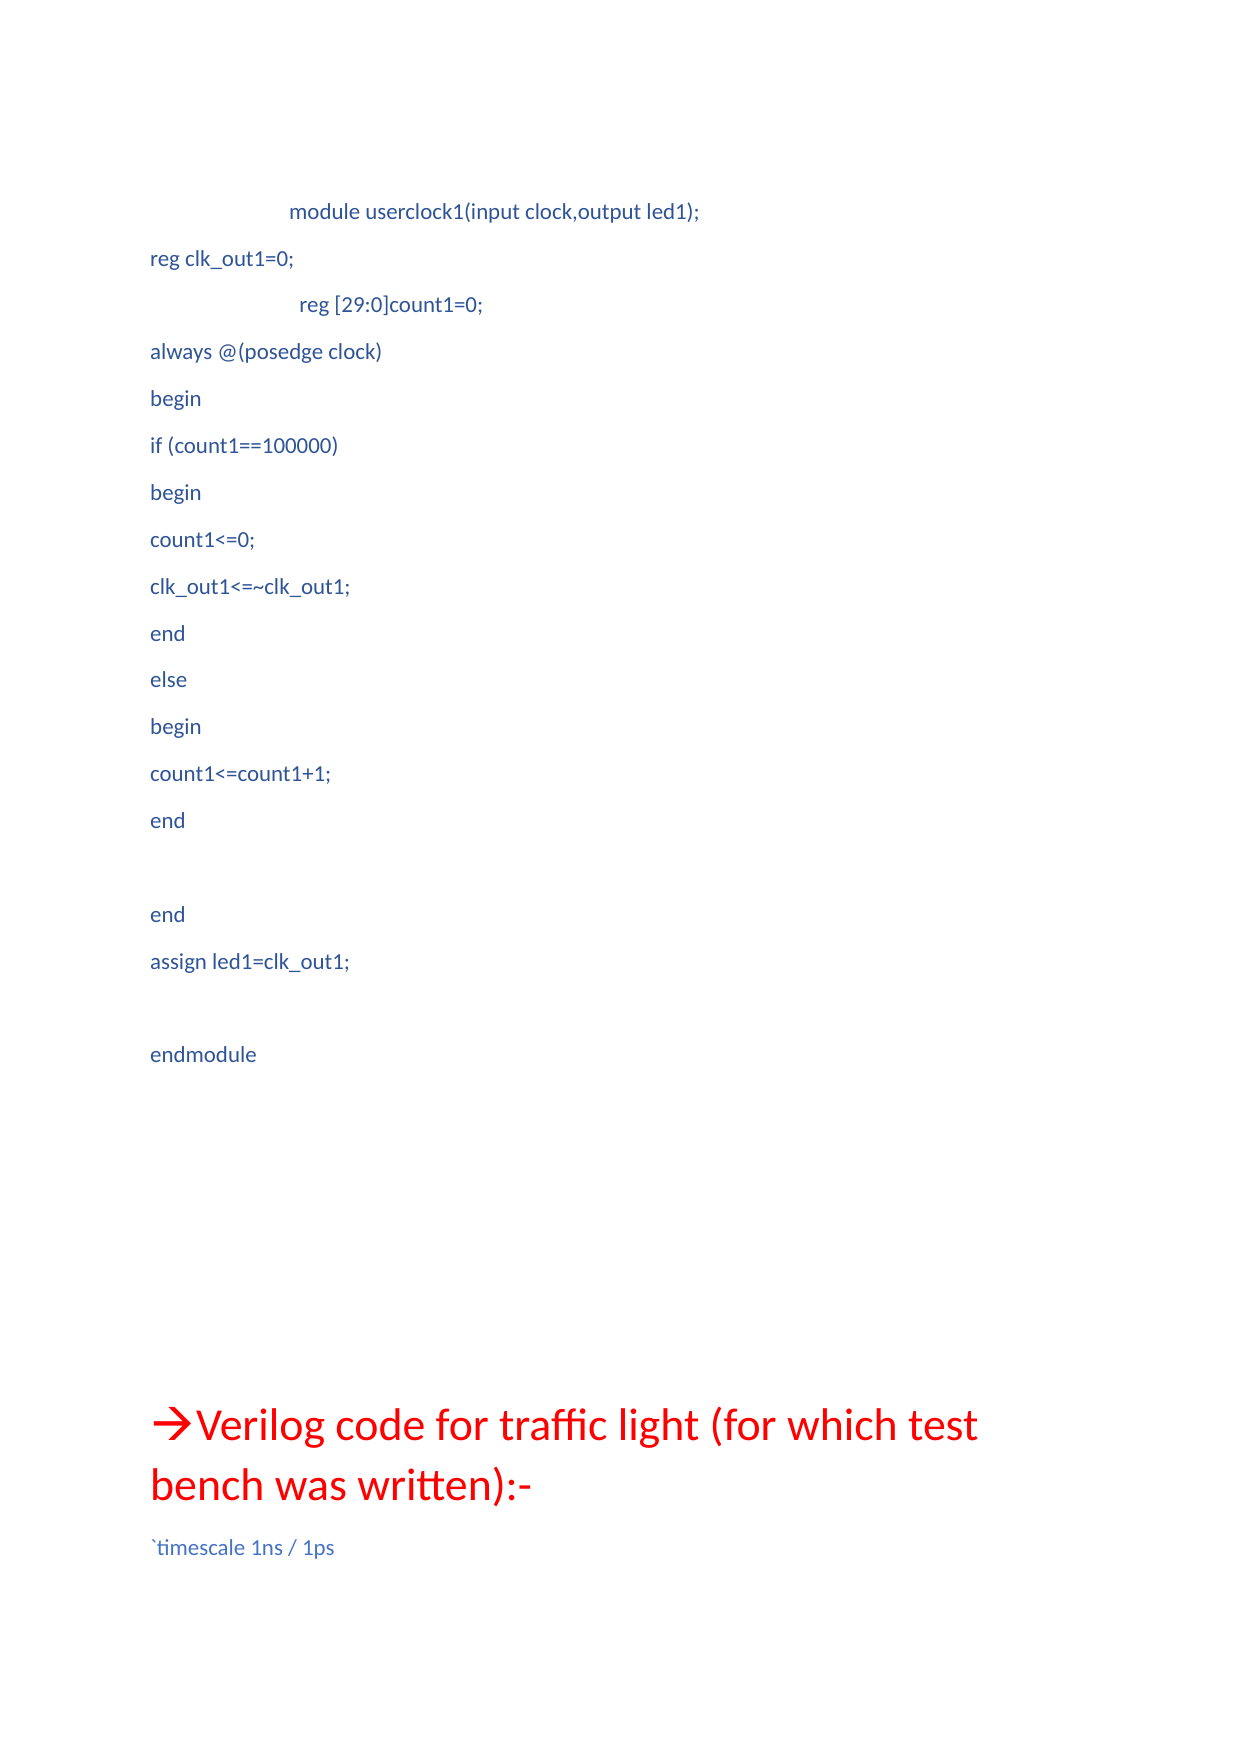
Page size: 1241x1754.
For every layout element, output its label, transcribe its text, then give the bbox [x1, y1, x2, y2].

text clk_out1<=~clk_out1; [150, 572, 1090, 600]
text count1<=count1+1; [150, 759, 1090, 787]
text if (count1==100000) [150, 431, 1090, 459]
text module userclock1(input clock,output led1); [150, 197, 1090, 225]
text end [150, 806, 1090, 834]
text reg clk_out1=0; [150, 244, 1090, 272]
text assign led1=clk_out1; [150, 947, 1090, 975]
text endmodule [150, 1041, 1090, 1069]
text else [150, 666, 1090, 694]
text `timescale 1ns / 1ps [150, 1533, 1090, 1561]
text end [150, 900, 1090, 928]
text reg [29:0]count1=0; [150, 291, 1090, 319]
text always @(posedge clock) [150, 337, 1090, 366]
text begin [150, 712, 1090, 741]
text begin [150, 478, 1090, 506]
text count1<=0; [150, 525, 1090, 553]
text end [150, 619, 1090, 647]
text Verilog code for traffic light (for which test bench was written):- [150, 1395, 1090, 1512]
text begin [150, 384, 1090, 412]
